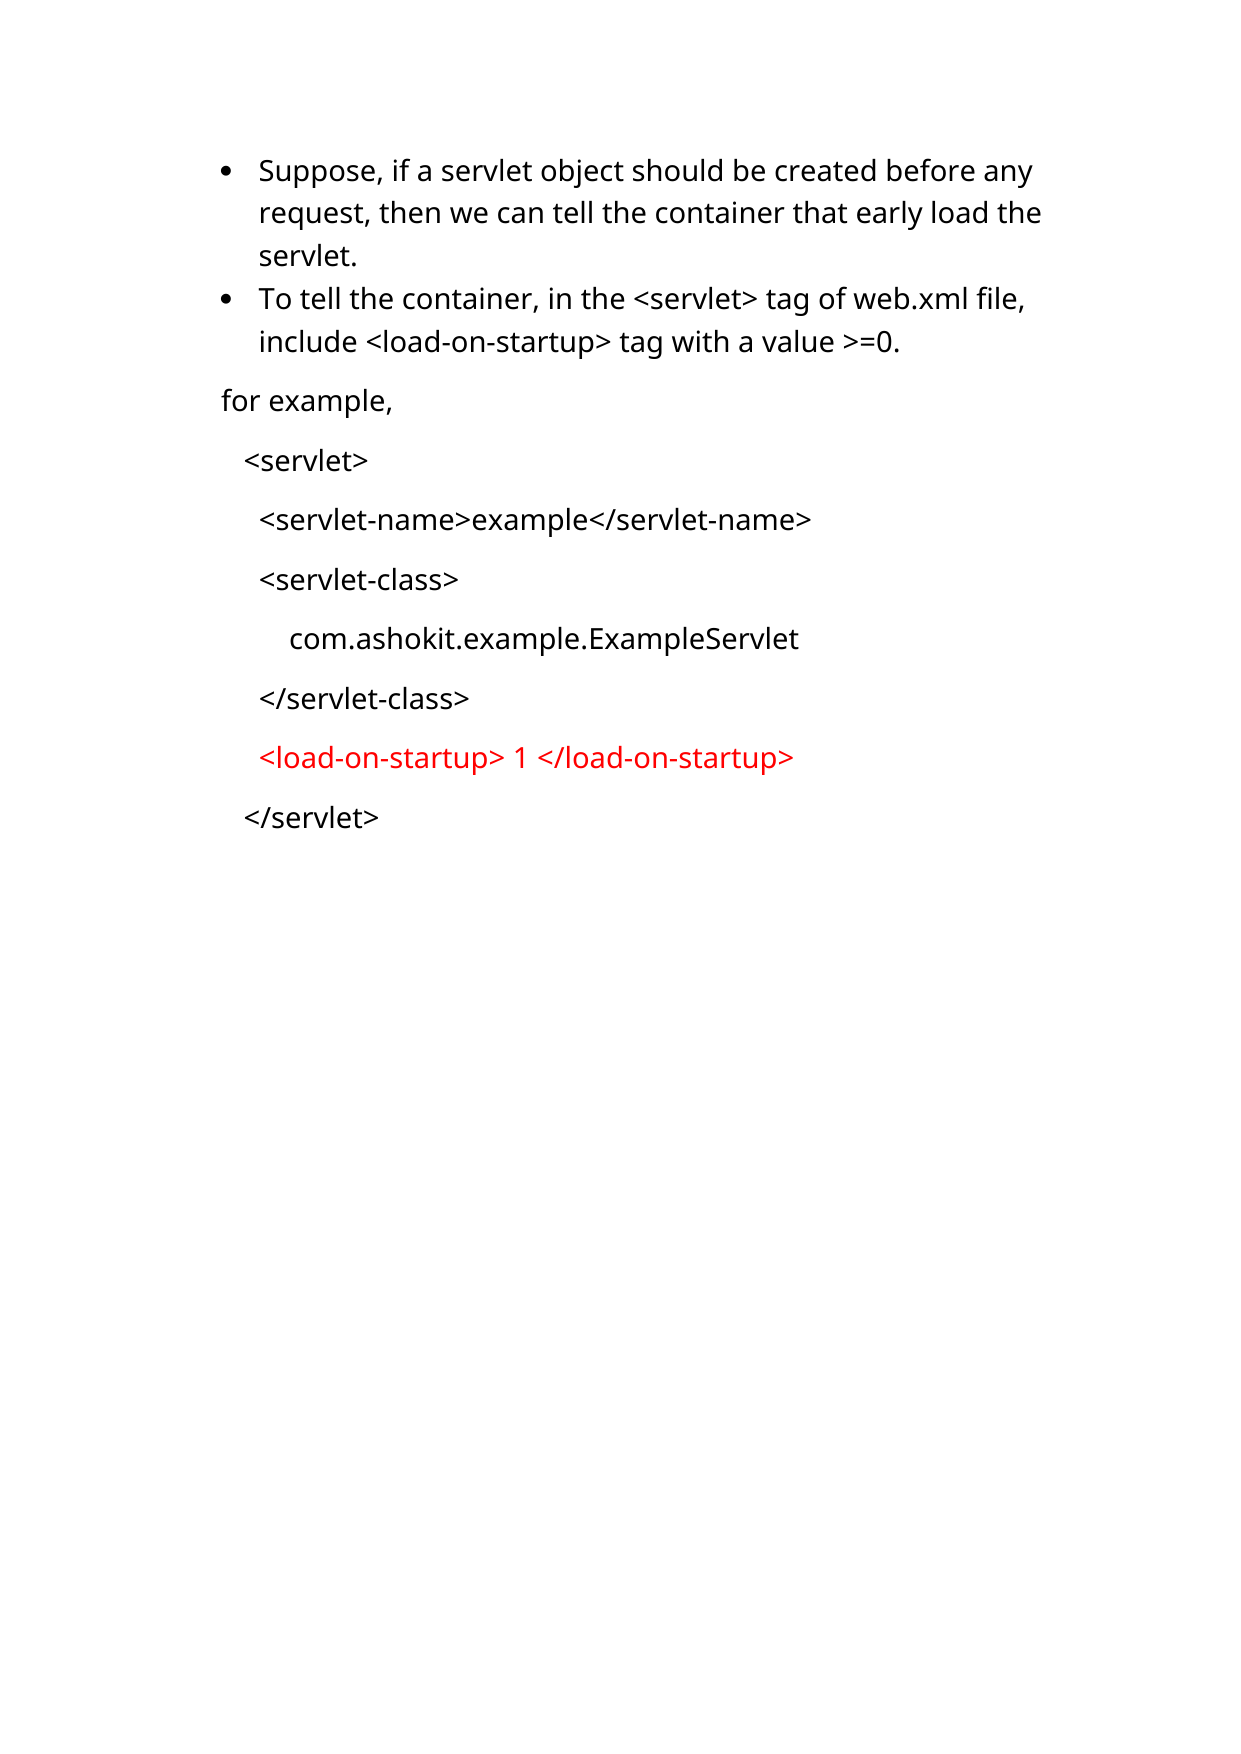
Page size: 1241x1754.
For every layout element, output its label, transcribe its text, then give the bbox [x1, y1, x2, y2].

list Suppose, if a servlet object should be created before any request, then we can tell the container that early load the servlet. [221, 150, 1090, 275]
text <servlet-name>example</servlet-name> [221, 500, 1090, 539]
text <servlet-class> [221, 559, 1090, 599]
text </servlet> [221, 797, 1090, 837]
text </servlet-class> [221, 678, 1090, 718]
text com.ashokit.example.ExampleServlet [221, 619, 1090, 658]
list To tell the container, in the <servlet> tag of web.xml file, include <load-on-startup> tag with a value >=0. [221, 278, 1090, 361]
text <load-on-startup> 1 </load-on-startup> [221, 738, 1090, 777]
text <servlet> [221, 440, 1090, 480]
text for example, [221, 381, 1090, 420]
